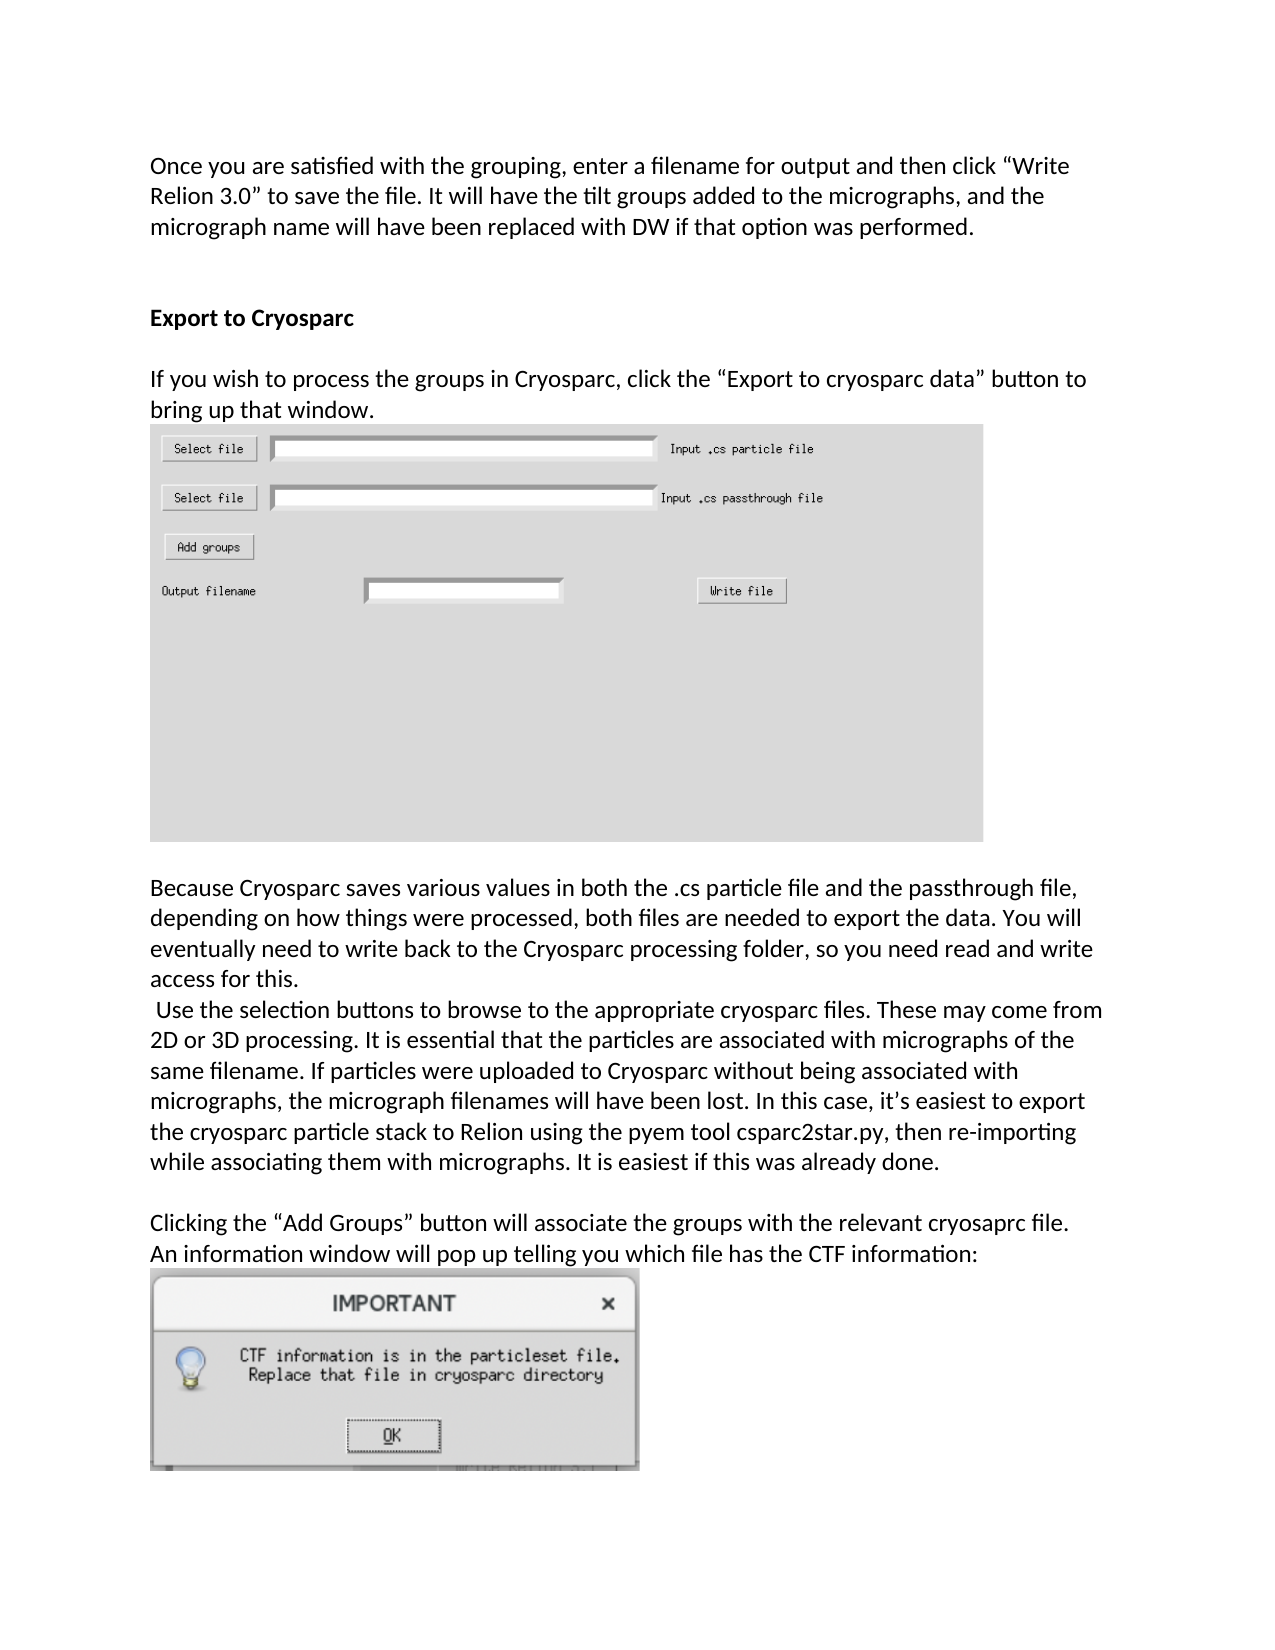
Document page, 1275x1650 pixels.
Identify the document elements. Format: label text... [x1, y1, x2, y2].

text Because Cryosparc saves various values in both the .cs particle file and the passthrough file, depending on how things were processed, both files are needed to export the data. You will eventually need to write back to the Cryosparc processing folder, so you need read and write access for this. [150, 872, 1125, 994]
picture [150, 424, 984, 842]
text Clicking the “Add Groups” button will associate the groups with the relevant cryosaprc file. [150, 1208, 1125, 1238]
text Use the selection buttons to browse to the appropriate cryosparc files. These may come from 2D or 3D processing. It is essential that the particles are associated with micrographs of the same filename. If particles were uploaded to Cryosparc without being associated with micrographs, the micrograph filenames will have been lost. In this case, it’s easiest to export the cryosparc particle stack to Relion using the pyem tool csparc2star.py, then re-importing while associating them with micrographs. It is easiest if this was already done. [150, 994, 1125, 1177]
text An information window will pop up telling you which file has the CTF information: [150, 1238, 1125, 1269]
picture [150, 1268, 640, 1471]
text Export to Cryosparc [150, 303, 1125, 333]
text If you wish to process the groups in Cryosparc, click the “Export to cryosparc data” button to bring up that window. [150, 364, 1125, 425]
text Once you are satisfied with the grouping, enter a filename for output and then click “Write Relion 3.0” to save the file. It will have the tilt groups added to the micrographs, and the micrograph name will have been replaced with DW if that option was performed. [150, 150, 1125, 242]
